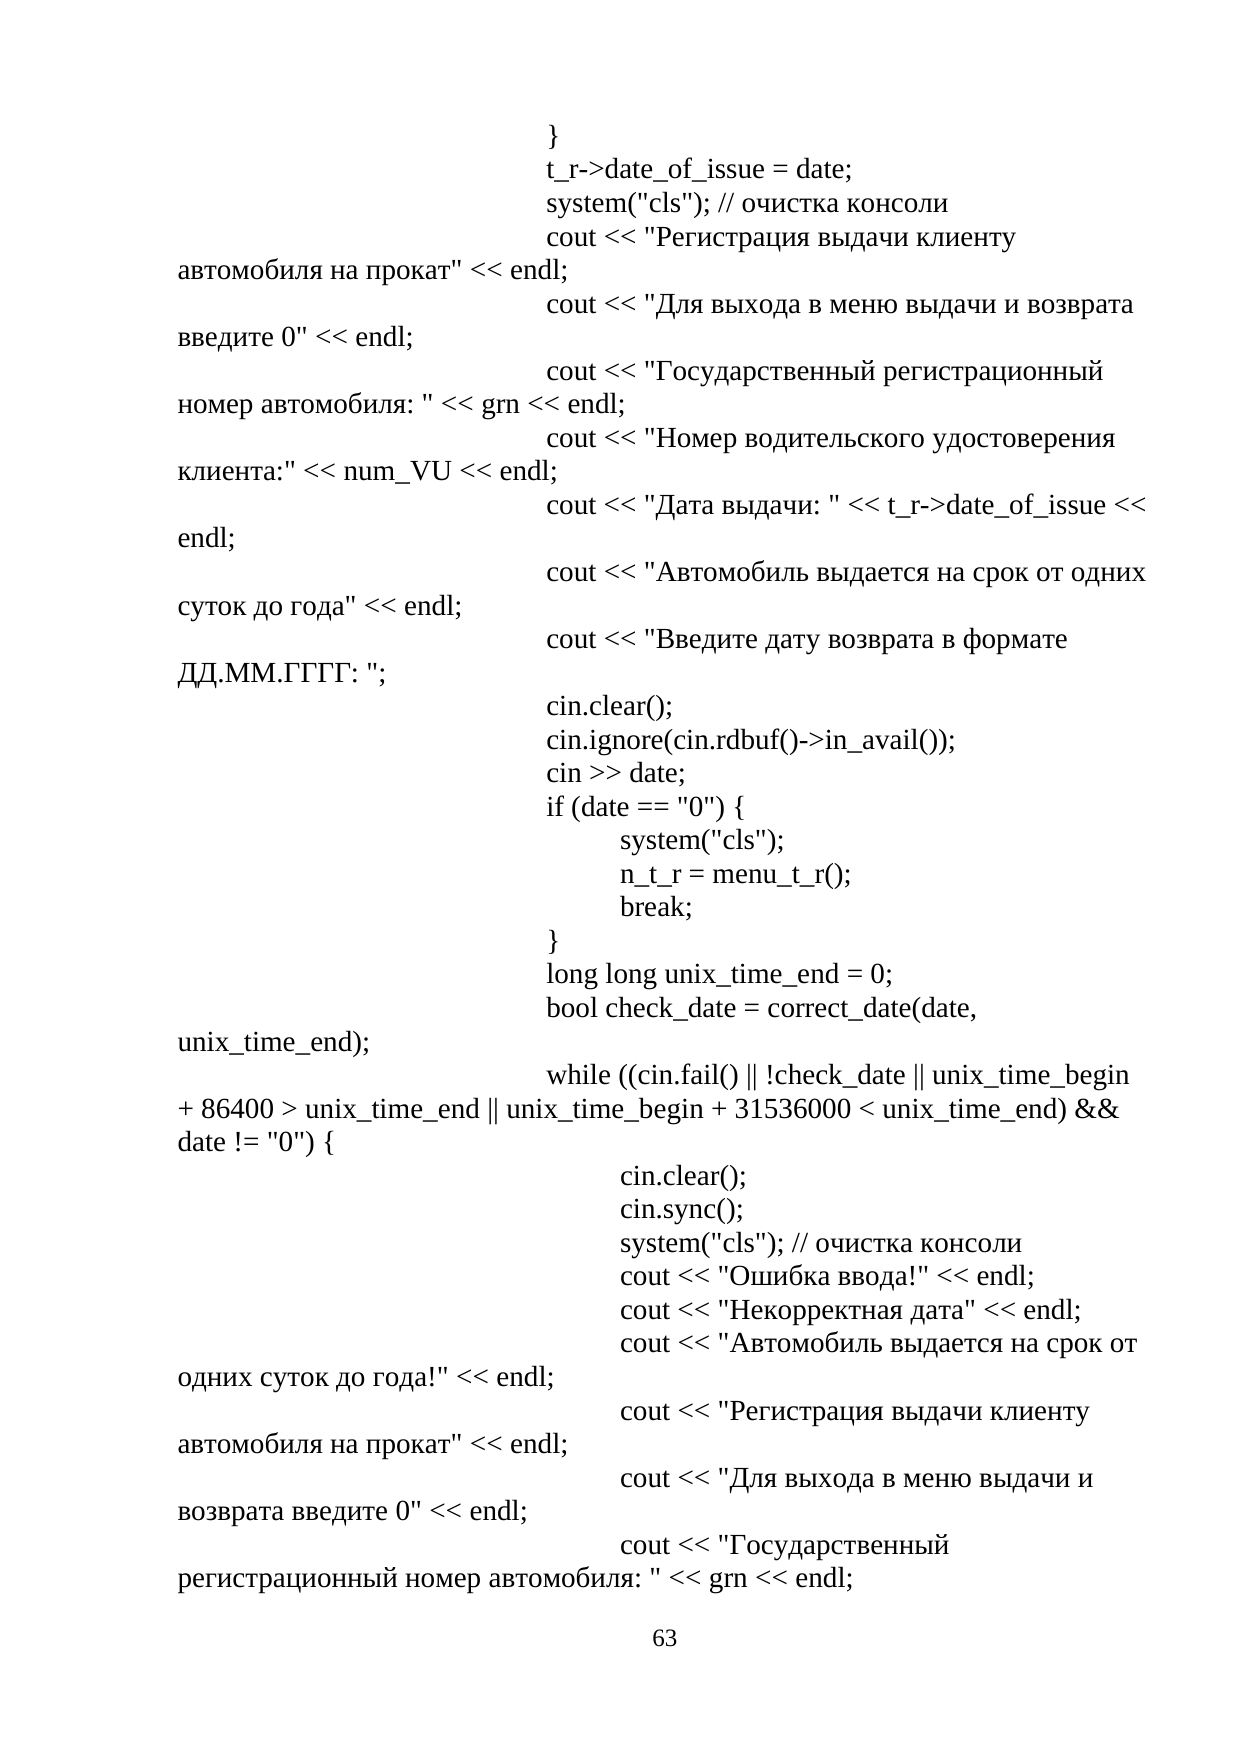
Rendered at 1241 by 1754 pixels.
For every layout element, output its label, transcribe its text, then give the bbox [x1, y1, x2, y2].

text t_r->date_of_issue = date; [177, 152, 1152, 185]
text } [177, 923, 1152, 957]
text cout << "Дата выдачи: " << t_r->date_of_issue << endl; [177, 487, 1152, 554]
text cin.clear(); [177, 1158, 1152, 1191]
text cin.sync(); [177, 1191, 1152, 1225]
text cout << "Регистрация выдачи клиенту автомобиля на прокат" << endl; [177, 219, 1152, 286]
text cout << "Автомобиль выдается на срок от одних суток до года!" << endl; [177, 1326, 1152, 1393]
text break; [177, 889, 1152, 923]
text cout << "Для выхода в меню выдачи и возврата введите 0" << endl; [177, 1460, 1152, 1527]
text cout << "Государственный регистрационный номер автомобиля: " << grn << endl; [177, 353, 1152, 420]
text cout << "Введите дату возврата в формате ДД.ММ.ГГГГ: "; [177, 621, 1152, 688]
text if (date == "0") { [177, 789, 1152, 822]
text cout << "Ошибка ввода!" << endl; [177, 1258, 1152, 1292]
text cout << "Регистрация выдачи клиенту автомобиля на прокат" << endl; [177, 1393, 1152, 1460]
text cout << "Номер водительского удостоверения клиента:" << num_VU << endl; [177, 420, 1152, 487]
text } [177, 118, 1152, 152]
text cout << "Некорректная дата" << endl; [177, 1292, 1152, 1326]
text cin.clear(); [177, 688, 1152, 722]
text system("cls"); // очистка консоли [177, 185, 1152, 219]
text n_t_r = menu_t_r(); [177, 856, 1152, 889]
text cout << "Государственный регистрационный номер автомобиля: " << grn << endl; [177, 1527, 1152, 1594]
text system("cls"); // очистка консоли [177, 1225, 1152, 1258]
text cin.ignore(cin.rdbuf()->in_avail()); [177, 722, 1152, 755]
text cout << "Автомобиль выдается на срок от одних суток до года" << endl; [177, 554, 1152, 621]
text system("cls"); [177, 822, 1152, 856]
text bool check_date = correct_date(date, unix_time_end); [177, 990, 1152, 1057]
text cin >> date; [177, 755, 1152, 789]
text while ((cin.fail() || !check_date || unix_time_begin + 86400 > unix_time_end || unix_time_begin + 31536000 < unix_time_end) && date != "0") { [177, 1057, 1152, 1158]
text long long unix_time_end = 0; [177, 957, 1152, 990]
text cout << "Для выхода в меню выдачи и возврата введите 0" << endl; [177, 286, 1152, 353]
